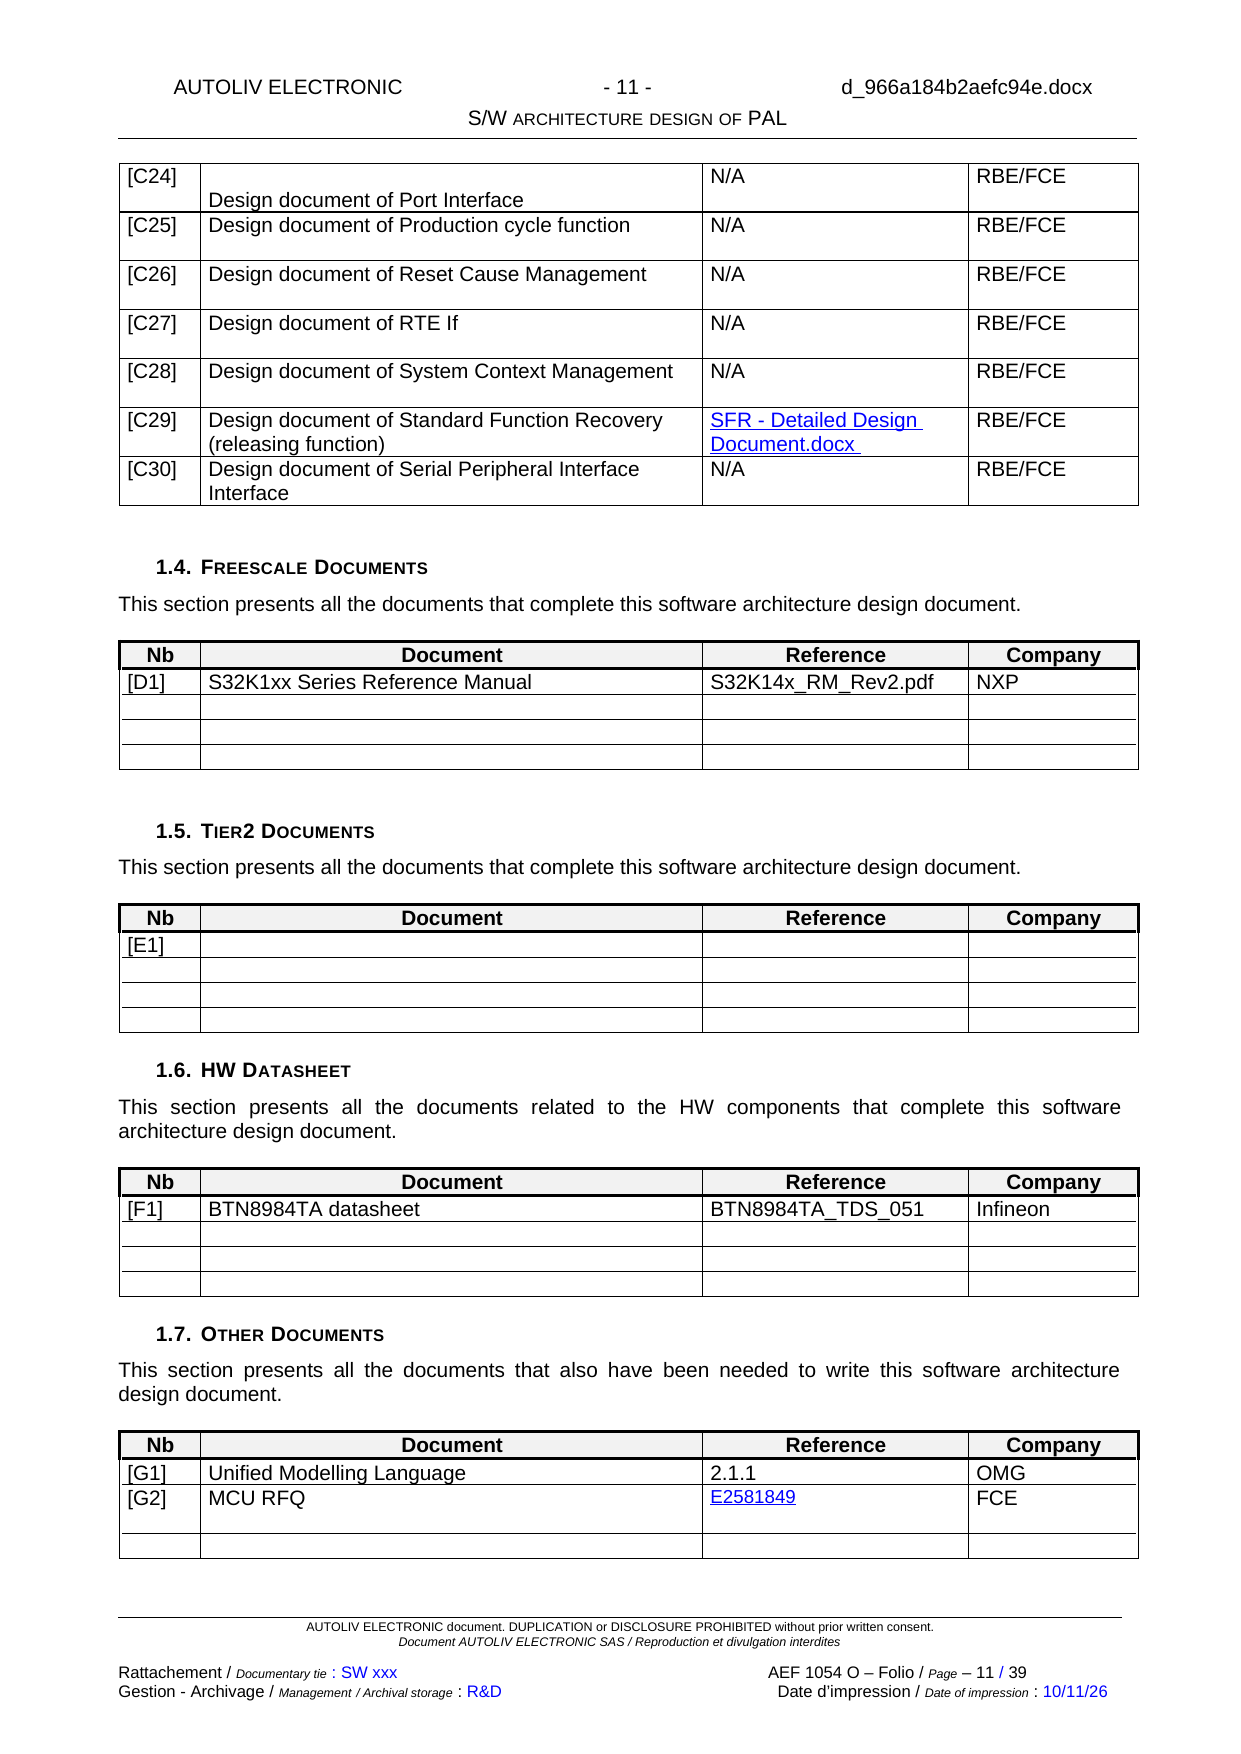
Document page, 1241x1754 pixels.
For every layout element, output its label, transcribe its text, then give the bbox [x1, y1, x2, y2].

table_header Reference [703, 1170, 968, 1194]
table_header Reference [703, 906, 968, 930]
table_cell S32K1xx Series Reference Manual [201, 670, 702, 694]
table_cell [201, 720, 702, 744]
table_header Nb [121, 1433, 200, 1457]
table_header Nb [121, 1170, 200, 1194]
table_cell [120, 1007, 200, 1032]
table_cell [703, 958, 968, 982]
table_cell [201, 745, 702, 769]
table_cell [120, 744, 200, 769]
table_cell RBE/FCE [969, 213, 1138, 260]
table_cell Design document of Production cycle function [201, 213, 702, 260]
table_cell [703, 1008, 968, 1032]
table_cell Unified Modelling Language [201, 1460, 702, 1484]
table_cell [703, 745, 968, 769]
table_header Company [969, 1170, 1137, 1194]
table_cell RBE/FCE [969, 457, 1138, 505]
table_cell [969, 1271, 1138, 1296]
table_cell [201, 958, 702, 982]
table_cell [120, 1194, 200, 1221]
table_cell [969, 694, 1138, 719]
table_cell RBE/FCE [969, 359, 1138, 407]
table_header Document [201, 1433, 702, 1457]
table_header Company [969, 643, 1137, 667]
table_cell MCU RFQ [201, 1485, 702, 1533]
subtitle HW Datasheet [156, 1058, 1122, 1082]
table_cell [969, 957, 1138, 982]
table_cell OMG [969, 1457, 1138, 1484]
table_cell [120, 719, 200, 744]
table_cell [969, 930, 1138, 957]
table_cell Design document of Standard Function Recovery (releasing function) [201, 408, 702, 456]
table_cell [201, 1008, 702, 1032]
table_cell [120, 1271, 200, 1296]
subtitle Freescale Documents [156, 555, 1122, 579]
table_cell [120, 261, 200, 309]
table_cell S32K14x_RM_Rev2.pdf [703, 670, 968, 694]
table_cell [120, 957, 200, 982]
table_cell [201, 695, 702, 719]
subtitle Other Documents [156, 1322, 1122, 1346]
table_cell RBE/FCE [969, 261, 1138, 309]
table_header Document [201, 1170, 702, 1194]
text This section presents all the documents related to the HW components that complete this software architecture design document. [118, 1095, 1122, 1143]
table_cell [969, 1007, 1138, 1032]
table_cell N/A [703, 457, 968, 505]
subtitle Tier2 Documents [156, 819, 1122, 843]
table_cell RBE/FCE [969, 164, 1138, 211]
table_cell [201, 933, 702, 957]
table_cell N/A [703, 310, 968, 358]
table_cell [703, 720, 968, 744]
table_cell Design document of RTE If [201, 310, 702, 358]
table_cell [703, 1247, 968, 1271]
table_cell Design document of Serial Peripheral Interface Interface [201, 457, 702, 505]
table_header Company [969, 1433, 1137, 1457]
table_cell [120, 930, 200, 957]
table_cell [120, 1246, 200, 1271]
table_header Document [201, 643, 702, 667]
table_cell FCE [969, 1484, 1138, 1533]
table_cell Design document of Port Interface [201, 164, 702, 211]
table_cell [120, 164, 200, 211]
table_cell [120, 408, 200, 456]
table_cell [969, 1246, 1138, 1271]
table_cell [703, 695, 968, 719]
table_cell N/A [703, 164, 968, 211]
table_cell [201, 1222, 702, 1246]
table_cell [201, 1534, 702, 1558]
table_cell [969, 982, 1138, 1007]
table_header Reference [703, 643, 968, 667]
table_cell Design document of Reset Cause Management [201, 261, 702, 309]
table_cell [120, 1484, 200, 1533]
table_cell [703, 1534, 968, 1558]
table_cell RBE/FCE [969, 310, 1138, 358]
table_cell [703, 1222, 968, 1246]
table_cell RBE/FCE [969, 408, 1138, 456]
table_cell [120, 1457, 200, 1484]
table_cell [201, 1272, 702, 1296]
table_cell N/A [703, 213, 968, 260]
table_cell [703, 933, 968, 957]
table_cell [120, 1533, 200, 1558]
table_header Nb [121, 643, 200, 667]
table_cell [120, 1221, 200, 1246]
table_cell [120, 359, 200, 407]
table_cell [120, 213, 200, 260]
table_cell 2.1.1 [703, 1460, 968, 1484]
table_cell [703, 1272, 968, 1296]
table_cell [703, 983, 968, 1007]
table_cell Infineon [969, 1194, 1138, 1221]
table_cell N/A [703, 359, 968, 407]
table_cell BTN8984TA_TDS_051 [703, 1197, 968, 1221]
text This section presents all the documents that also have been needed to write this software architecture design document. [118, 1358, 1122, 1406]
table_cell SFR - Detailed Design Document.docx [703, 408, 968, 456]
table_header Company [969, 906, 1137, 930]
table_cell E2581849 [703, 1485, 968, 1533]
table_cell BTN8984TA datasheet [201, 1197, 702, 1221]
text This section presents all the documents that complete this software architecture design document. [118, 855, 1122, 879]
table_cell [120, 694, 200, 719]
table_header Document [201, 906, 702, 930]
text This section presents all the documents that complete this software architecture design document. [118, 592, 1122, 616]
table_cell N/A [703, 261, 968, 309]
table_cell [120, 667, 200, 694]
table_cell [969, 719, 1138, 744]
table_header Nb [121, 906, 200, 930]
table_cell [120, 457, 200, 505]
table_cell NXP [969, 667, 1138, 694]
table_cell [969, 1221, 1138, 1246]
table_header Reference [703, 1433, 968, 1457]
table_cell [969, 744, 1138, 769]
table_cell [120, 982, 200, 1007]
table_cell [201, 983, 702, 1007]
table_cell [969, 1533, 1138, 1558]
table_cell [201, 1247, 702, 1271]
table_cell Design document of System Context Management [201, 359, 702, 407]
table_cell [120, 310, 200, 358]
